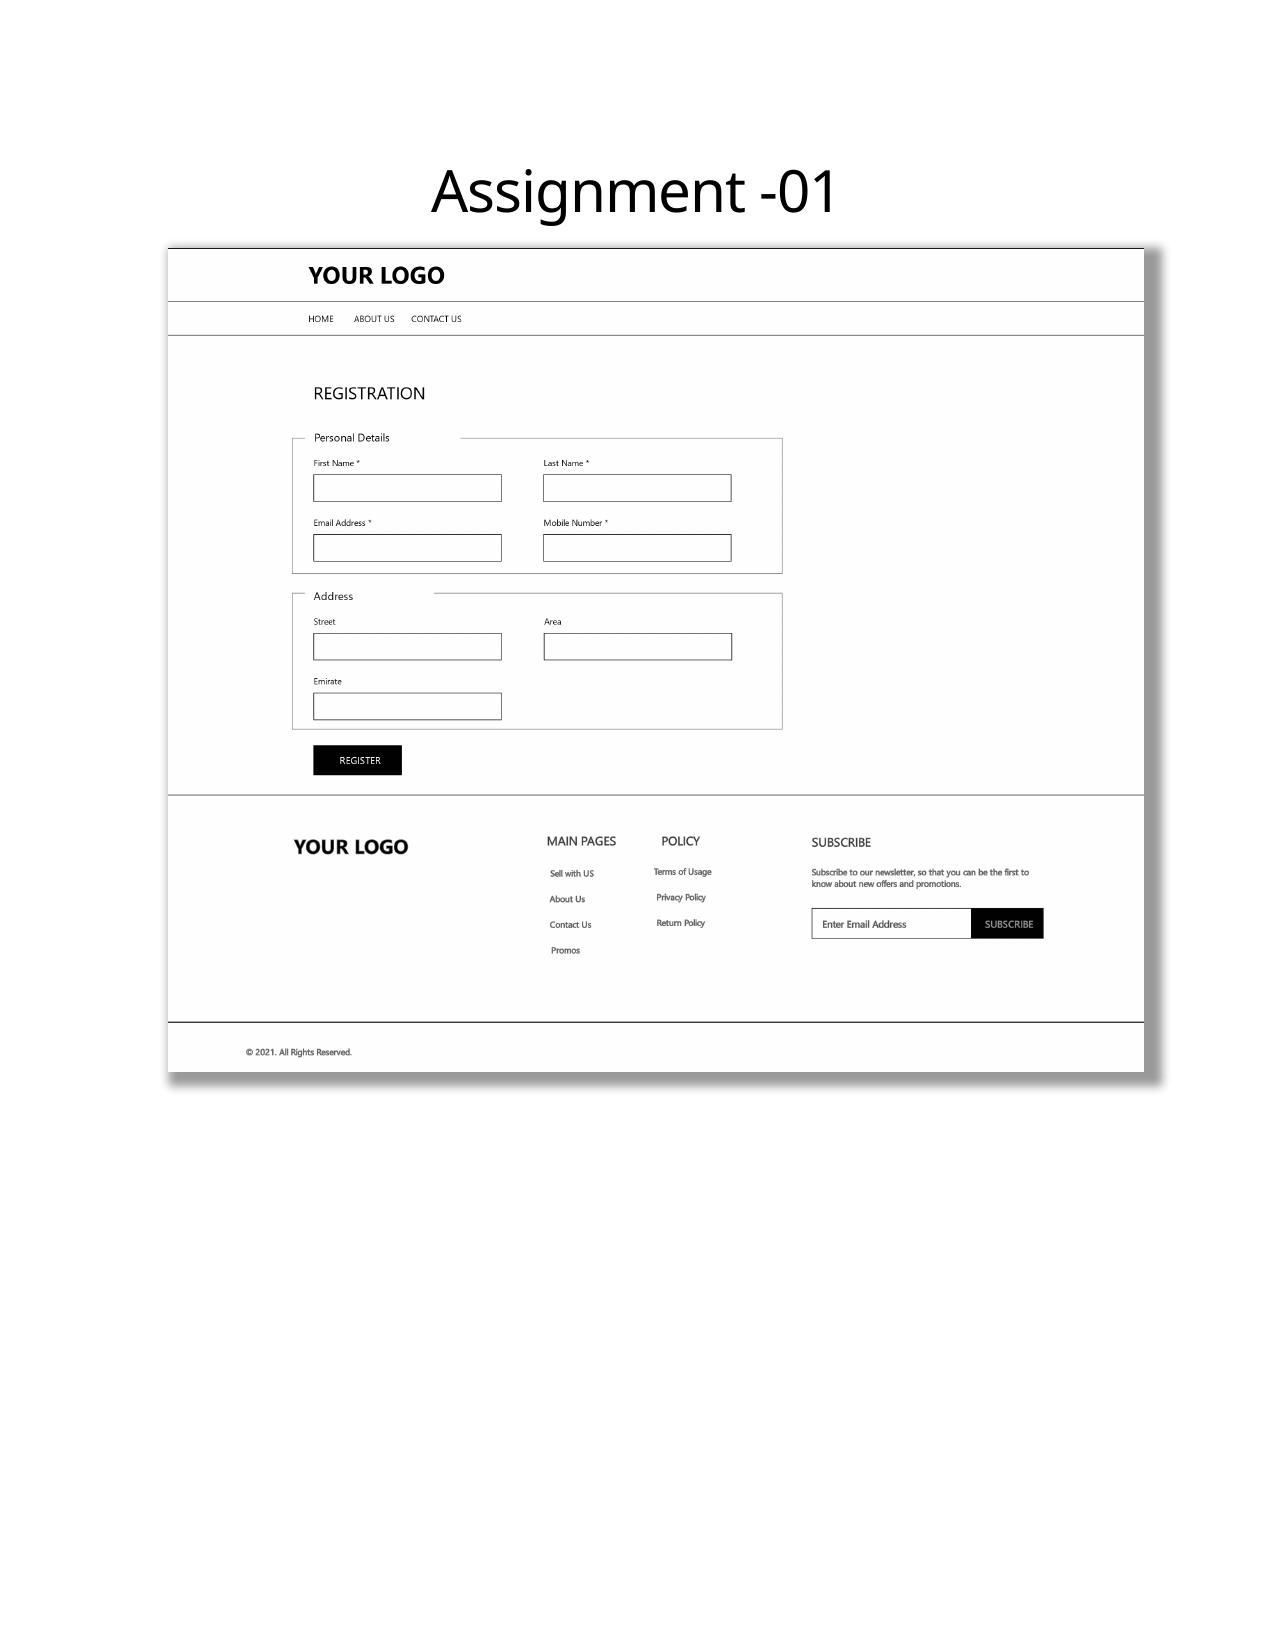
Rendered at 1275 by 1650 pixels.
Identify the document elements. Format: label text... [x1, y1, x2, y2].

picture [168, 248, 1144, 1072]
title Assignment -01 [150, 150, 1125, 229]
